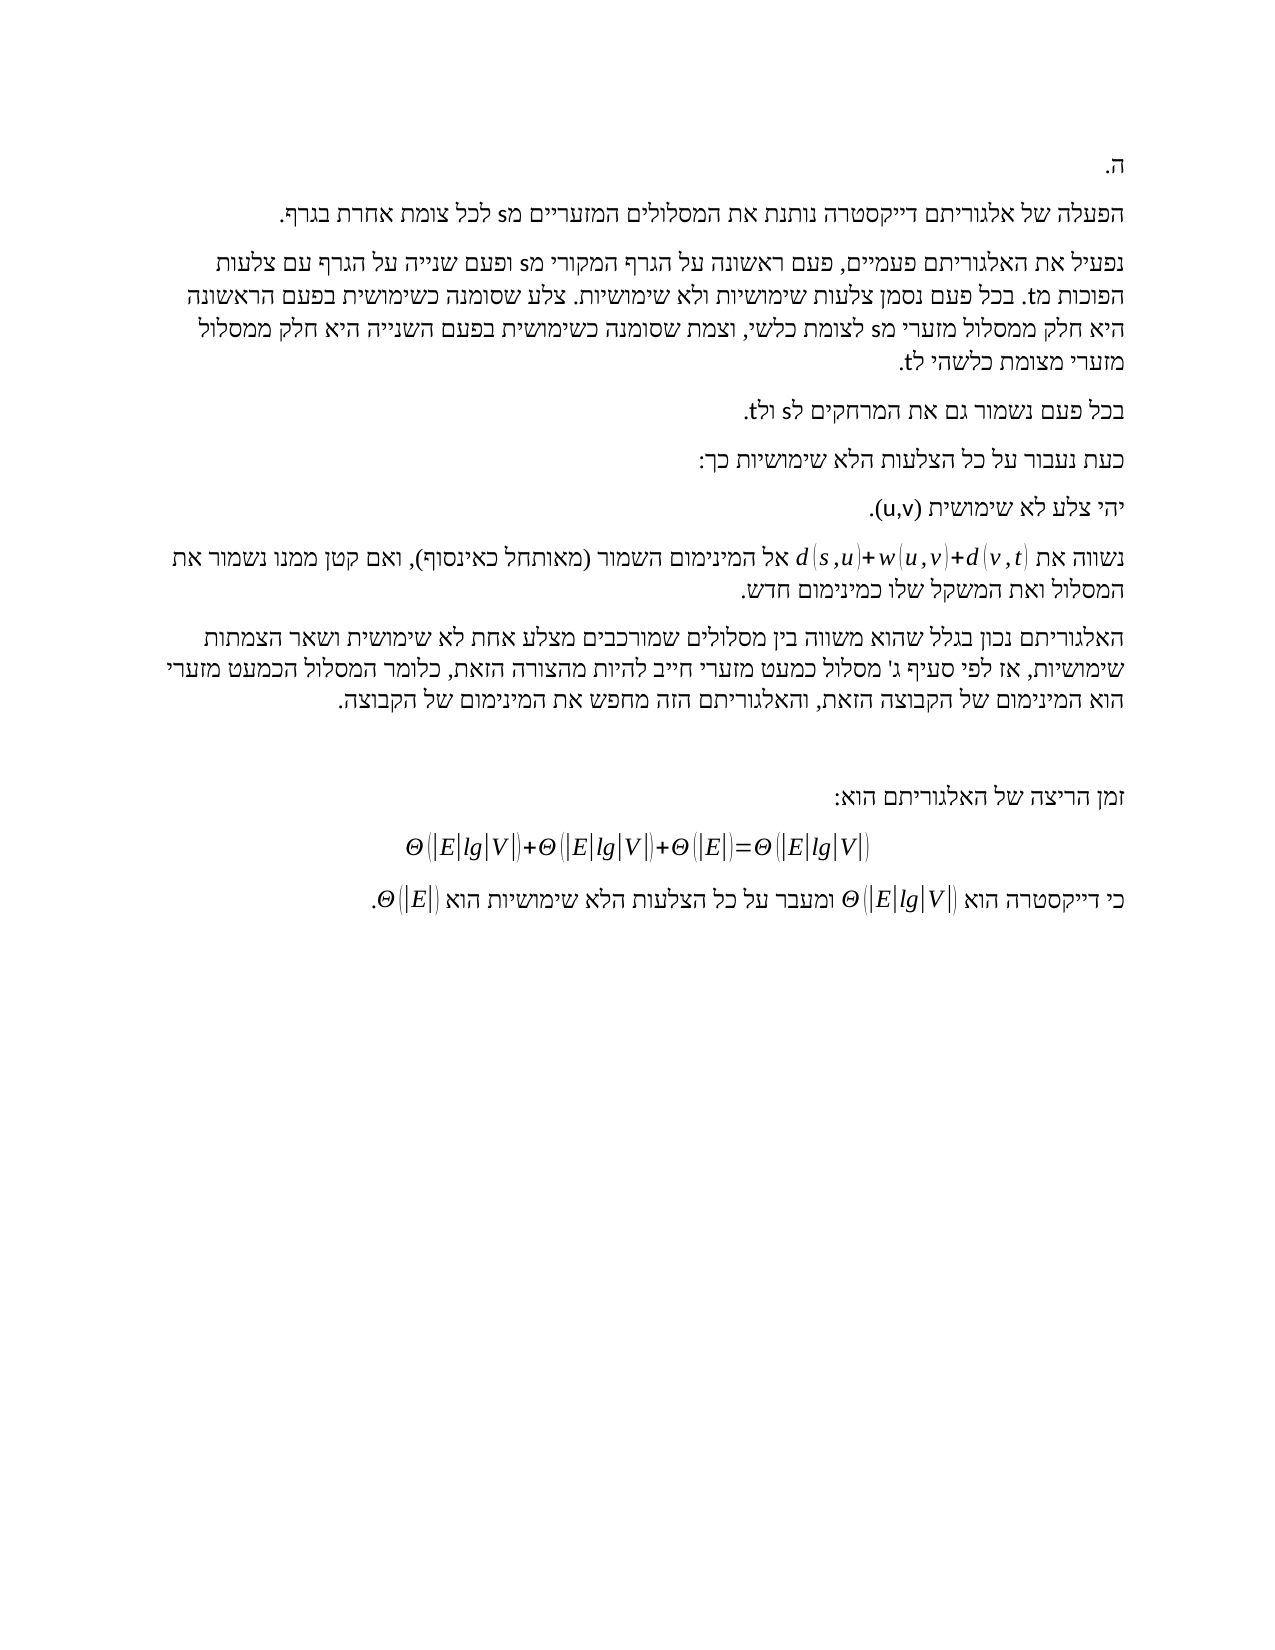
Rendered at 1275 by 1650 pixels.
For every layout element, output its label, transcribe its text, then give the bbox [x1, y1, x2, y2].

text האלגוריתם נכון בגלל שהוא משווה בין מסלולים שמורכבים מצלע אחת לא שימושית ושאר הצמתות שימושיות, אז לפי סעיף ג' מסלול כמעט מזערי חייב להיות מהצורה הזאת, כלומר המסלול הכמעט מזערי הוא המינימום של הקבוצה הזאת, והאלגוריתם הזה מחפש את המינימום של הקבוצה. [150, 623, 1125, 714]
text ה. [150, 150, 1125, 179]
text יהי צלע לא שימושית (u,v). [150, 493, 1125, 523]
text כעת נעבור על כל הצלעות הלא שימושיות כך: [150, 445, 1125, 474]
text נפעיל את האלגוריתם פעמיים, פעם ראשונה על הגרף המקורי מs ופעם שנייה על הגרף עם צלעות הפוכות מt. בכל פעם נסמן צלעות שימושיות ולא שימושיות. צלע שסומנה כשימושית בפעם הראשונה היא חלק ממסלול מזערי מs לצומת כלשי, וצמת שסומנה כשימושית בפעם השנייה היא חלק ממסלול מזערי מצומת כלשהי לt. [150, 247, 1125, 376]
text נשווה את אל המינימום השמור (מאותחל כאינסוף), ואם קטן ממנו נשמור את המסלול ואת המשקל שלו כמינימום חדש. [150, 542, 1125, 604]
text בכל פעם נשמור גם את המרחקים לs ולt. [150, 395, 1125, 426]
text זמן הריצה של האלגוריתם הוא: [150, 782, 1125, 811]
text הפעלה של אלגוריתם דייקסטרה נותנת את המסלולים המזעריים מs לכל צומת אחרת בגרף. [150, 198, 1125, 228]
text כי דייקסטרה הוא ומעבר על כל הצלעות הלא שימושיות הוא . [150, 883, 1125, 917]
